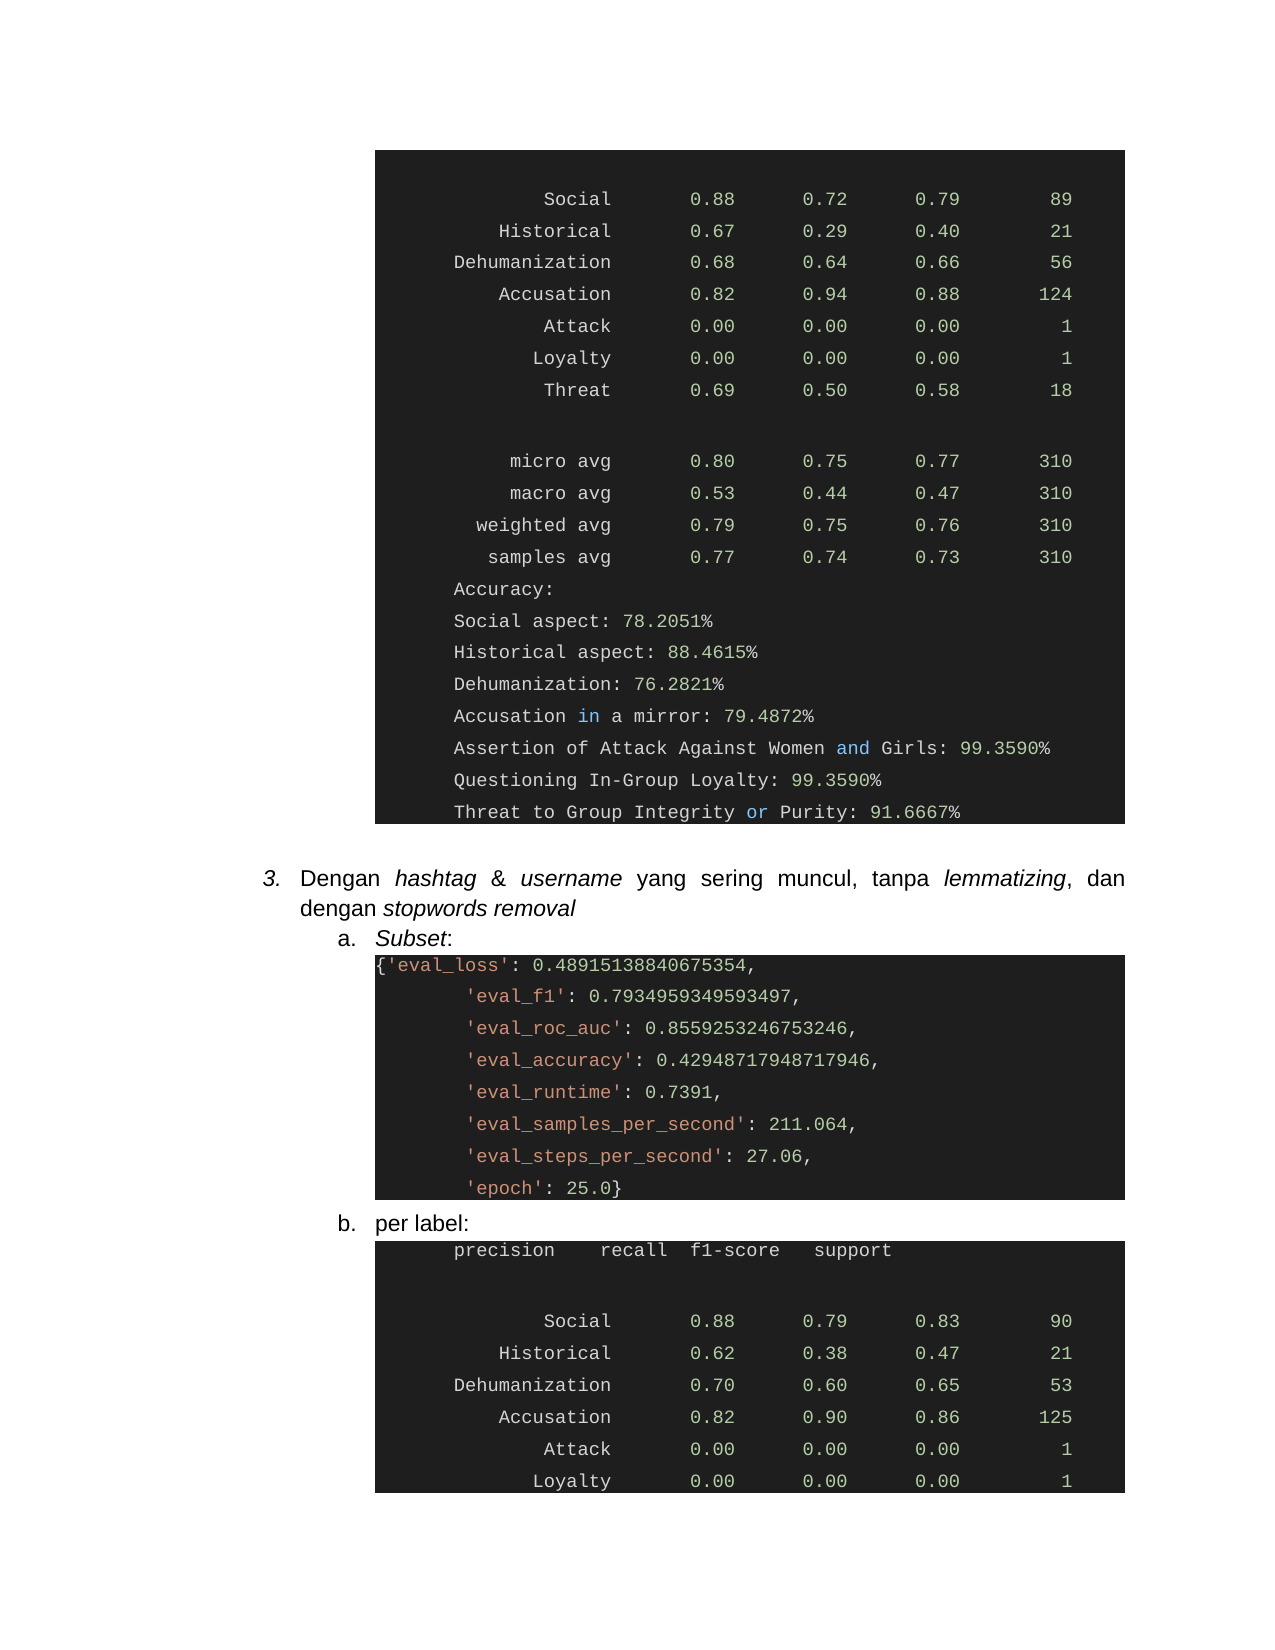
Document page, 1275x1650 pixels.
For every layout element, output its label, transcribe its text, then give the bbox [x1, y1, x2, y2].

text Dehumanization 0.70 0.60 0.65 53 [375, 1376, 1125, 1397]
text precision recall f1-score support [375, 1241, 1125, 1262]
text Questioning In-Group Loyalty: 99.3590% [375, 771, 1125, 792]
text Social aspect: 78.2051% [375, 611, 1125, 633]
text Social 0.88 0.79 0.83 90 [375, 1312, 1125, 1333]
text 'eval_accuracy': 0.42948717948717946, [375, 1051, 1125, 1072]
text 'eval_roc_auc': 0.8559253246753246, [375, 1019, 1125, 1040]
text samples avg 0.77 0.74 0.73 310 [375, 548, 1125, 569]
text Attack 0.00 0.00 0.00 1 [375, 1439, 1125, 1461]
text Accuracy: [375, 579, 1125, 601]
text macro avg 0.53 0.44 0.47 310 [375, 484, 1125, 505]
text Social 0.88 0.72 0.79 89 [375, 189, 1125, 211]
list Subset: [337, 925, 1125, 952]
text 'epoch': 25.0} [375, 1178, 1125, 1200]
text Threat 0.69 0.50 0.58 18 [375, 381, 1125, 402]
text Dehumanization 0.68 0.64 0.66 56 [375, 253, 1125, 274]
text {'eval_loss': 0.48915138840675354, [375, 955, 1125, 977]
text Dehumanization: 76.2821% [375, 675, 1125, 696]
text Accusation 0.82 0.90 0.86 125 [375, 1408, 1125, 1429]
text weighted avg 0.79 0.75 0.76 310 [375, 516, 1125, 537]
text Threat to Group Integrity or Purity: 91.6667% [375, 803, 1125, 824]
text Assertion of Attack Against Women and Girls: 99.3590% [375, 739, 1125, 760]
list per label: [337, 1210, 1125, 1237]
text 'eval_steps_per_second': 27.06, [375, 1147, 1125, 1168]
text Attack 0.00 0.00 0.00 1 [375, 317, 1125, 338]
text Loyalty 0.00 0.00 0.00 1 [375, 349, 1125, 370]
text 'eval_f1': 0.7934959349593497, [375, 987, 1125, 1008]
text 'eval_samples_per_second': 211.064, [375, 1115, 1125, 1136]
text Historical 0.62 0.38 0.47 21 [375, 1344, 1125, 1365]
text Accusation 0.82 0.94 0.88 124 [375, 285, 1125, 306]
text Accusation in a mirror: 79.4872% [375, 707, 1125, 728]
text Historical aspect: 88.4615% [375, 643, 1125, 664]
text Loyalty 0.00 0.00 0.00 1 [375, 1471, 1125, 1493]
list Dengan hashtag & username yang sering muncul, tanpa lemmatizing, dan dengan stopwords removal [262, 865, 1125, 921]
text 'eval_runtime': 0.7391, [375, 1083, 1125, 1104]
text micro avg 0.80 0.75 0.77 310 [375, 452, 1125, 473]
text Historical 0.67 0.29 0.40 21 [375, 221, 1125, 243]
